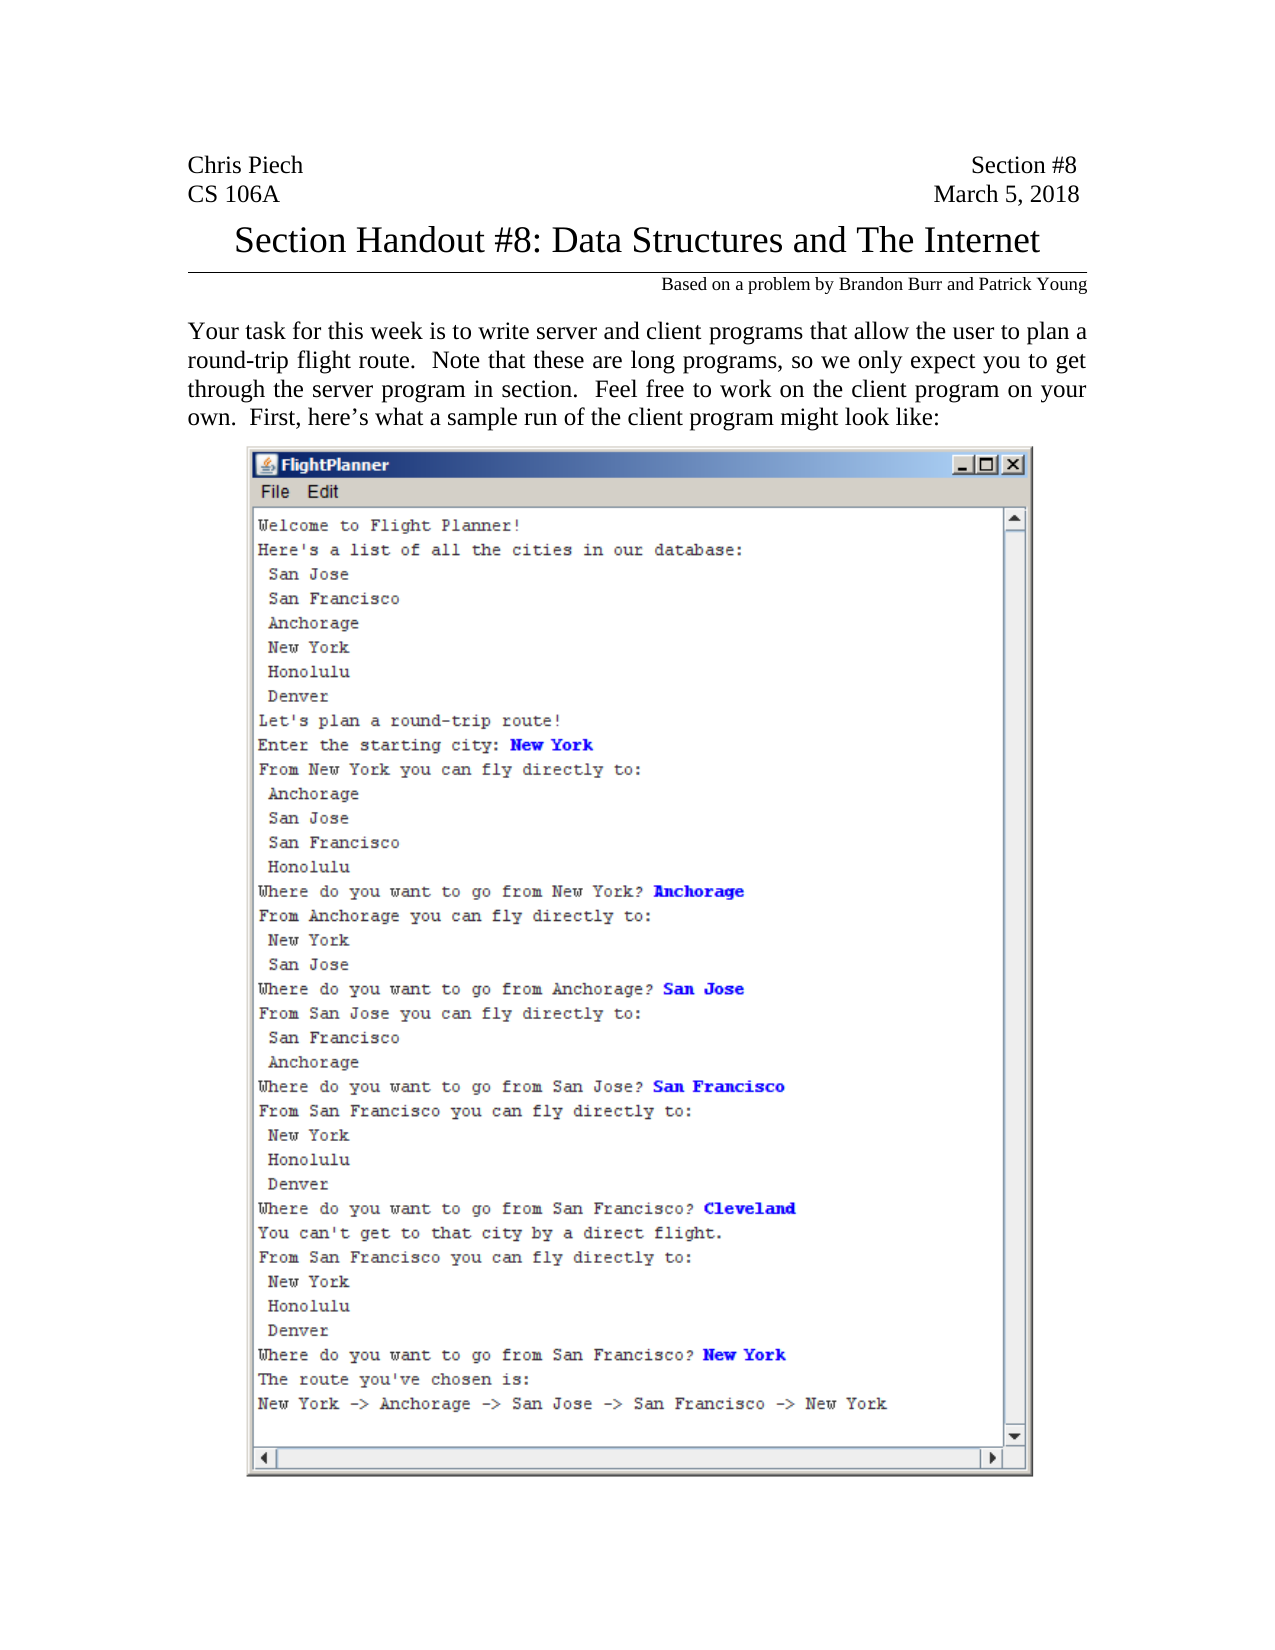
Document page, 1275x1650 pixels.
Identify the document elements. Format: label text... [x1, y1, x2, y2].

text CS 106A March 5, 2018 [187, 179, 1087, 207]
text Section Handout #8: Data Structures and The Internet [187, 218, 1087, 273]
text Based on a problem by Brandon Burr and Patrick Young [187, 273, 1087, 294]
picture [241, 445, 1034, 1481]
text Chris Piech Section #8 [187, 150, 1087, 179]
text Your task for this week is to write server and client programs that allow the user to plan a round-trip flight route. Note that these are long programs, so we only expect you to get through the server program in section. Feel free to work on the client program on your own. First, here’s what a sample run of the client program might look like: [187, 316, 1087, 431]
